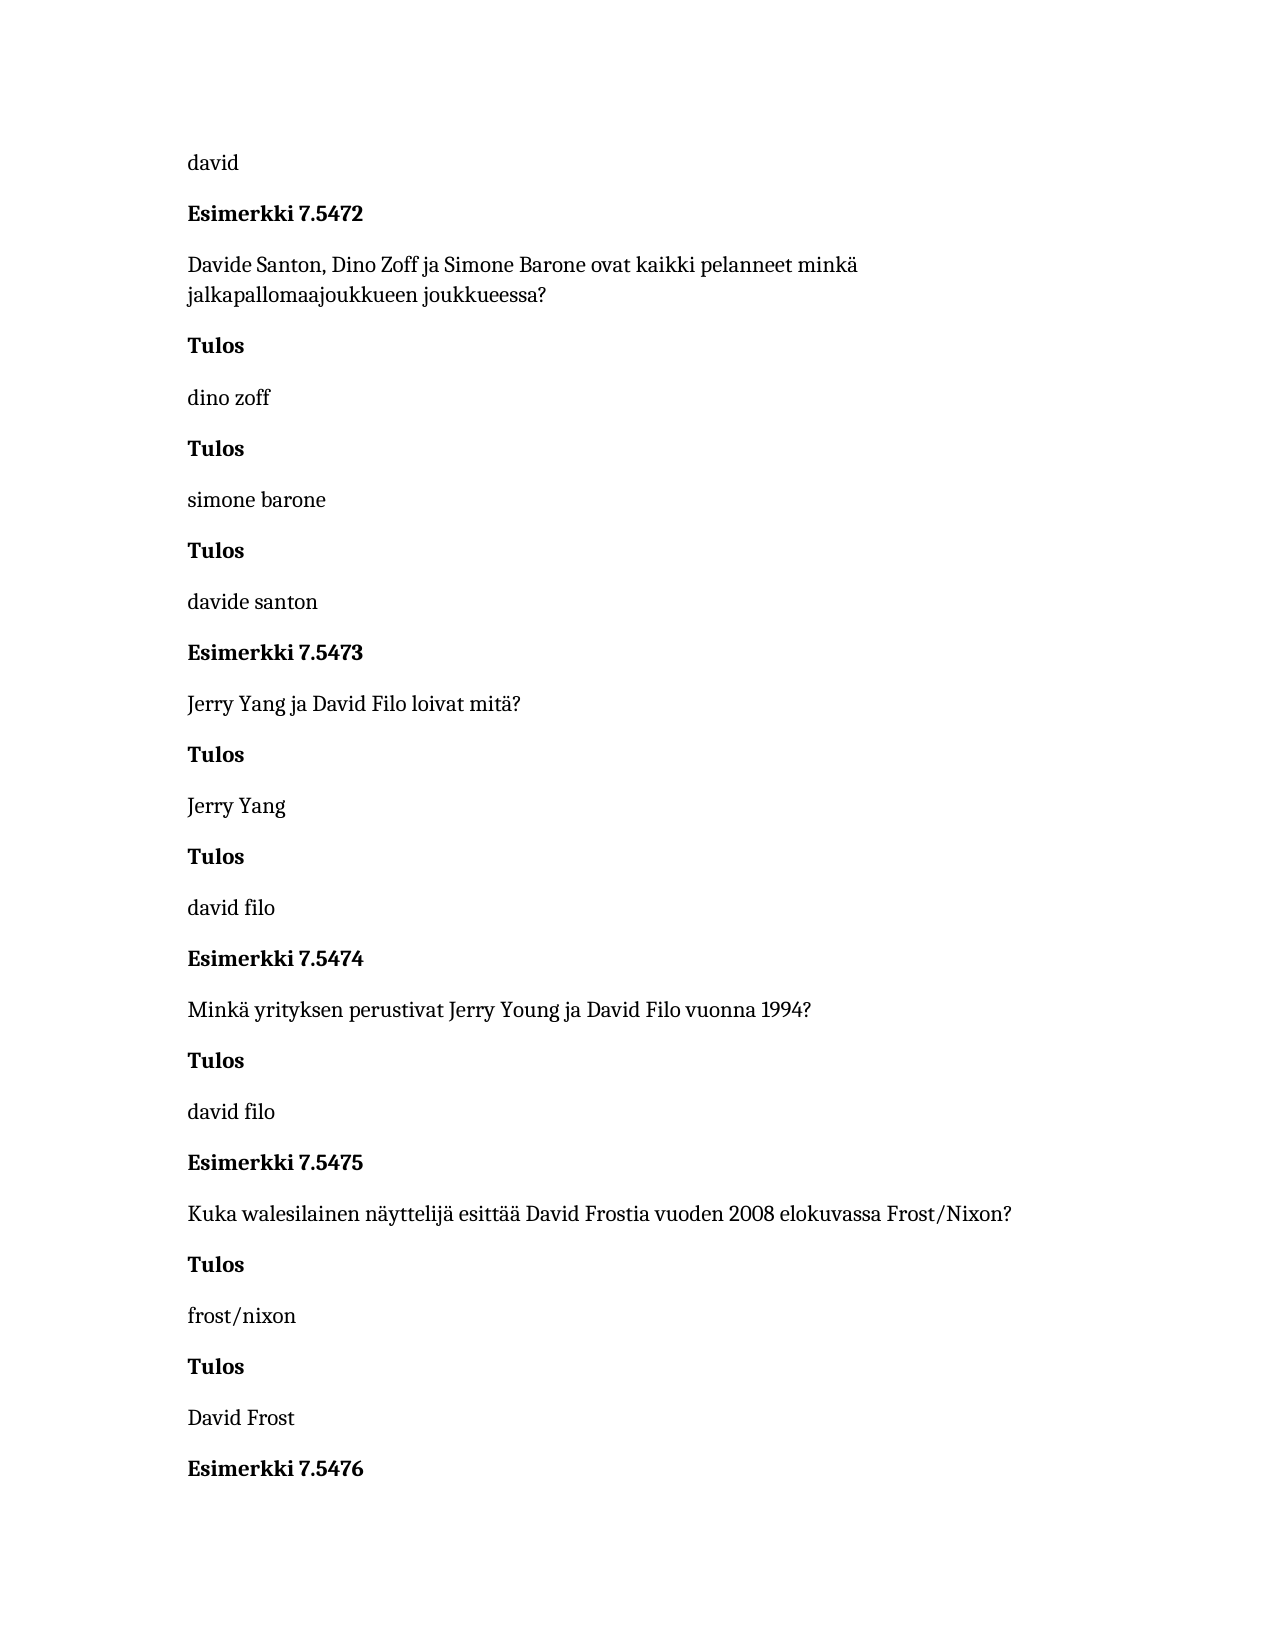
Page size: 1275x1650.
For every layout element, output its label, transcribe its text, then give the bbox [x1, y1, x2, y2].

text Esimerkki 7.5476 [187, 1456, 1087, 1483]
text simone barone [187, 486, 1087, 513]
text Tulos [187, 1048, 1087, 1074]
text Jerry Yang ja David Filo loivat mitä? [187, 691, 1087, 717]
text Tulos [187, 1354, 1087, 1381]
text Davide Santon, Dino Zoff ja Simone Barone ovat kaikki pelanneet minkä jalkapallomaajoukkueen joukkueessa? [187, 252, 1087, 309]
text frost/nixon [187, 1303, 1087, 1329]
text Tulos [187, 333, 1087, 360]
text Tulos [187, 1252, 1087, 1278]
text Tulos [187, 537, 1087, 564]
text Esimerkki 7.5472 [187, 201, 1087, 227]
text David Frost [187, 1405, 1087, 1432]
text Tulos [187, 742, 1087, 768]
text Kuka walesilainen näyttelijä esittää David Frostia vuoden 2008 elokuvassa Frost/Nixon? [187, 1201, 1087, 1227]
text Tulos [187, 844, 1087, 870]
text davide santon [187, 588, 1087, 615]
text Esimerkki 7.5475 [187, 1150, 1087, 1176]
text Minkä yrityksen perustivat Jerry Young ja David Filo vuonna 1994? [187, 997, 1087, 1023]
text david filo [187, 1099, 1087, 1125]
text david [187, 150, 1087, 176]
text Esimerkki 7.5474 [187, 946, 1087, 972]
text david filo [187, 895, 1087, 921]
text dino zoff [187, 384, 1087, 411]
text Tulos [187, 435, 1087, 462]
text Esimerkki 7.5473 [187, 639, 1087, 666]
text Jerry Yang [187, 793, 1087, 819]
